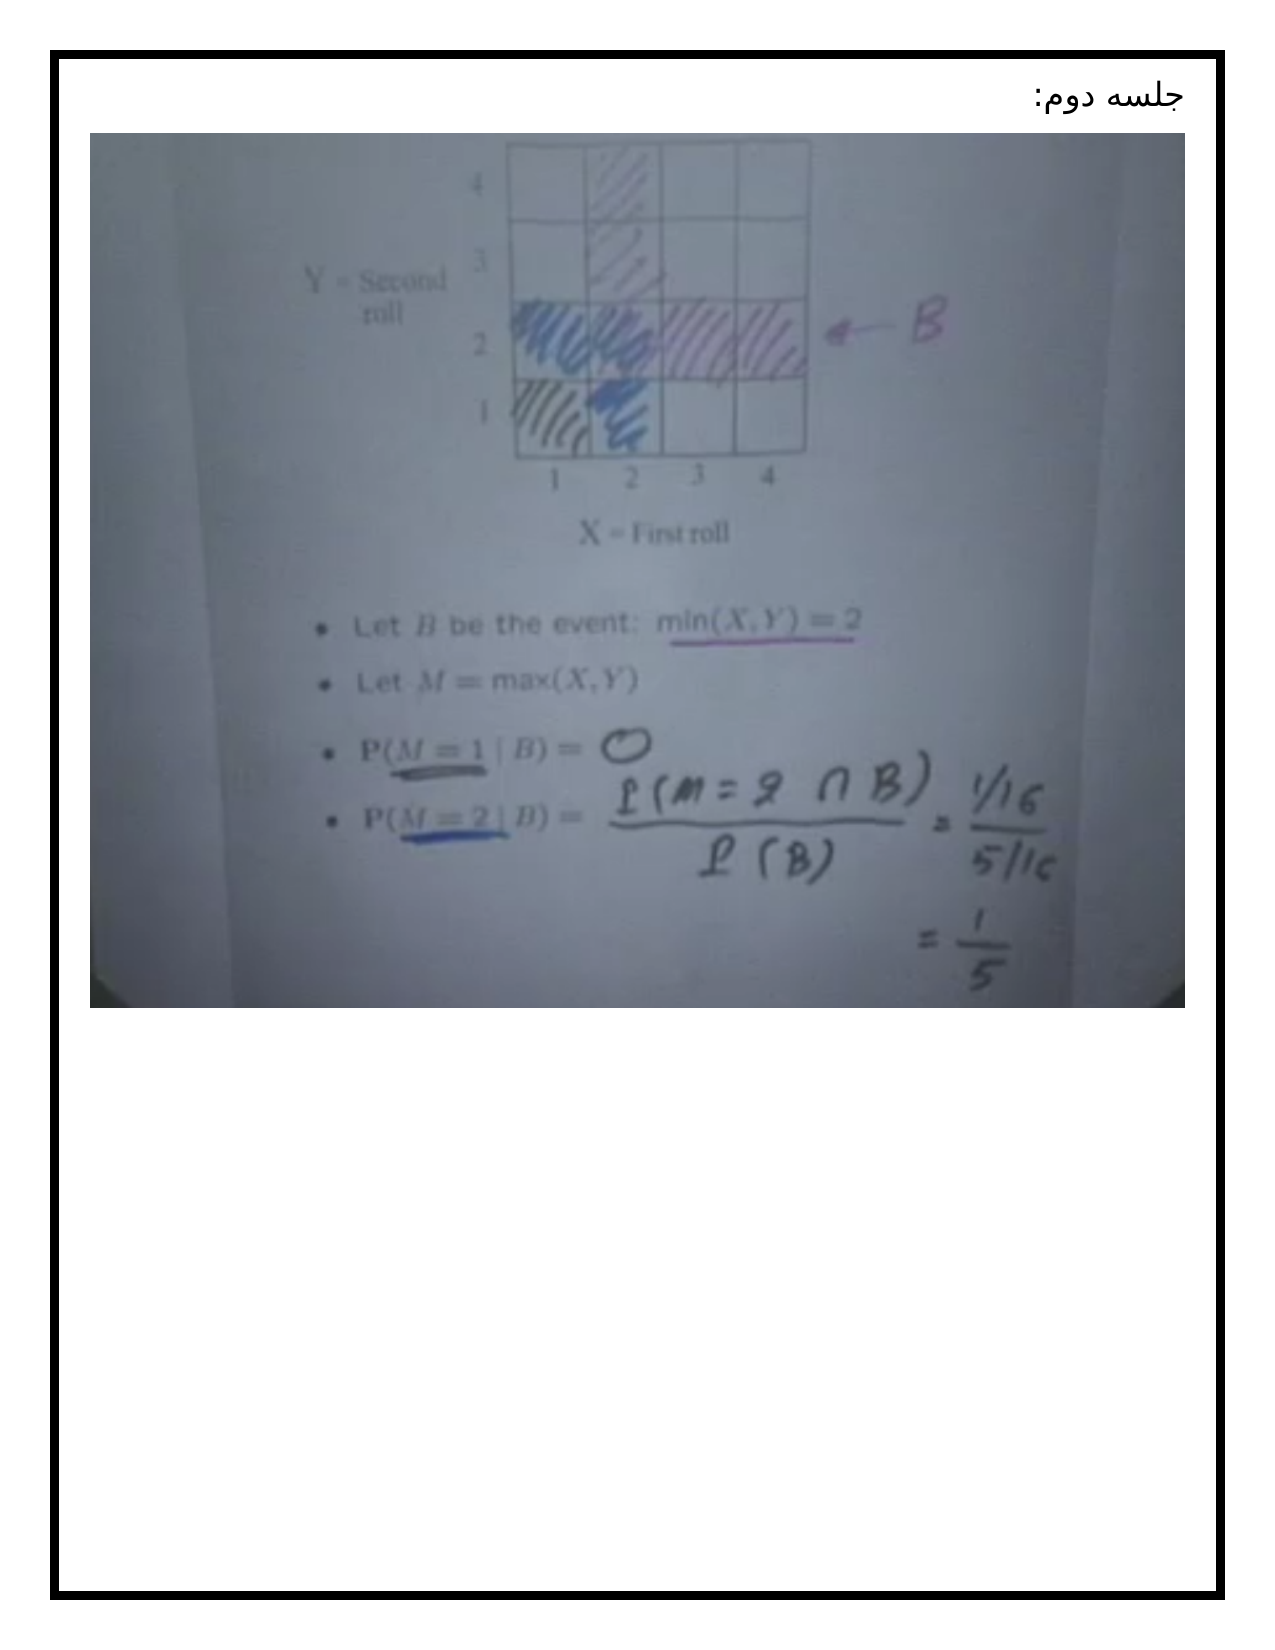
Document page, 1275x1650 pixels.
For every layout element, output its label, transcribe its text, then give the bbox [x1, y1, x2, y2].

text جلسه دوم: [90, 75, 1185, 114]
picture [90, 133, 1185, 1008]
